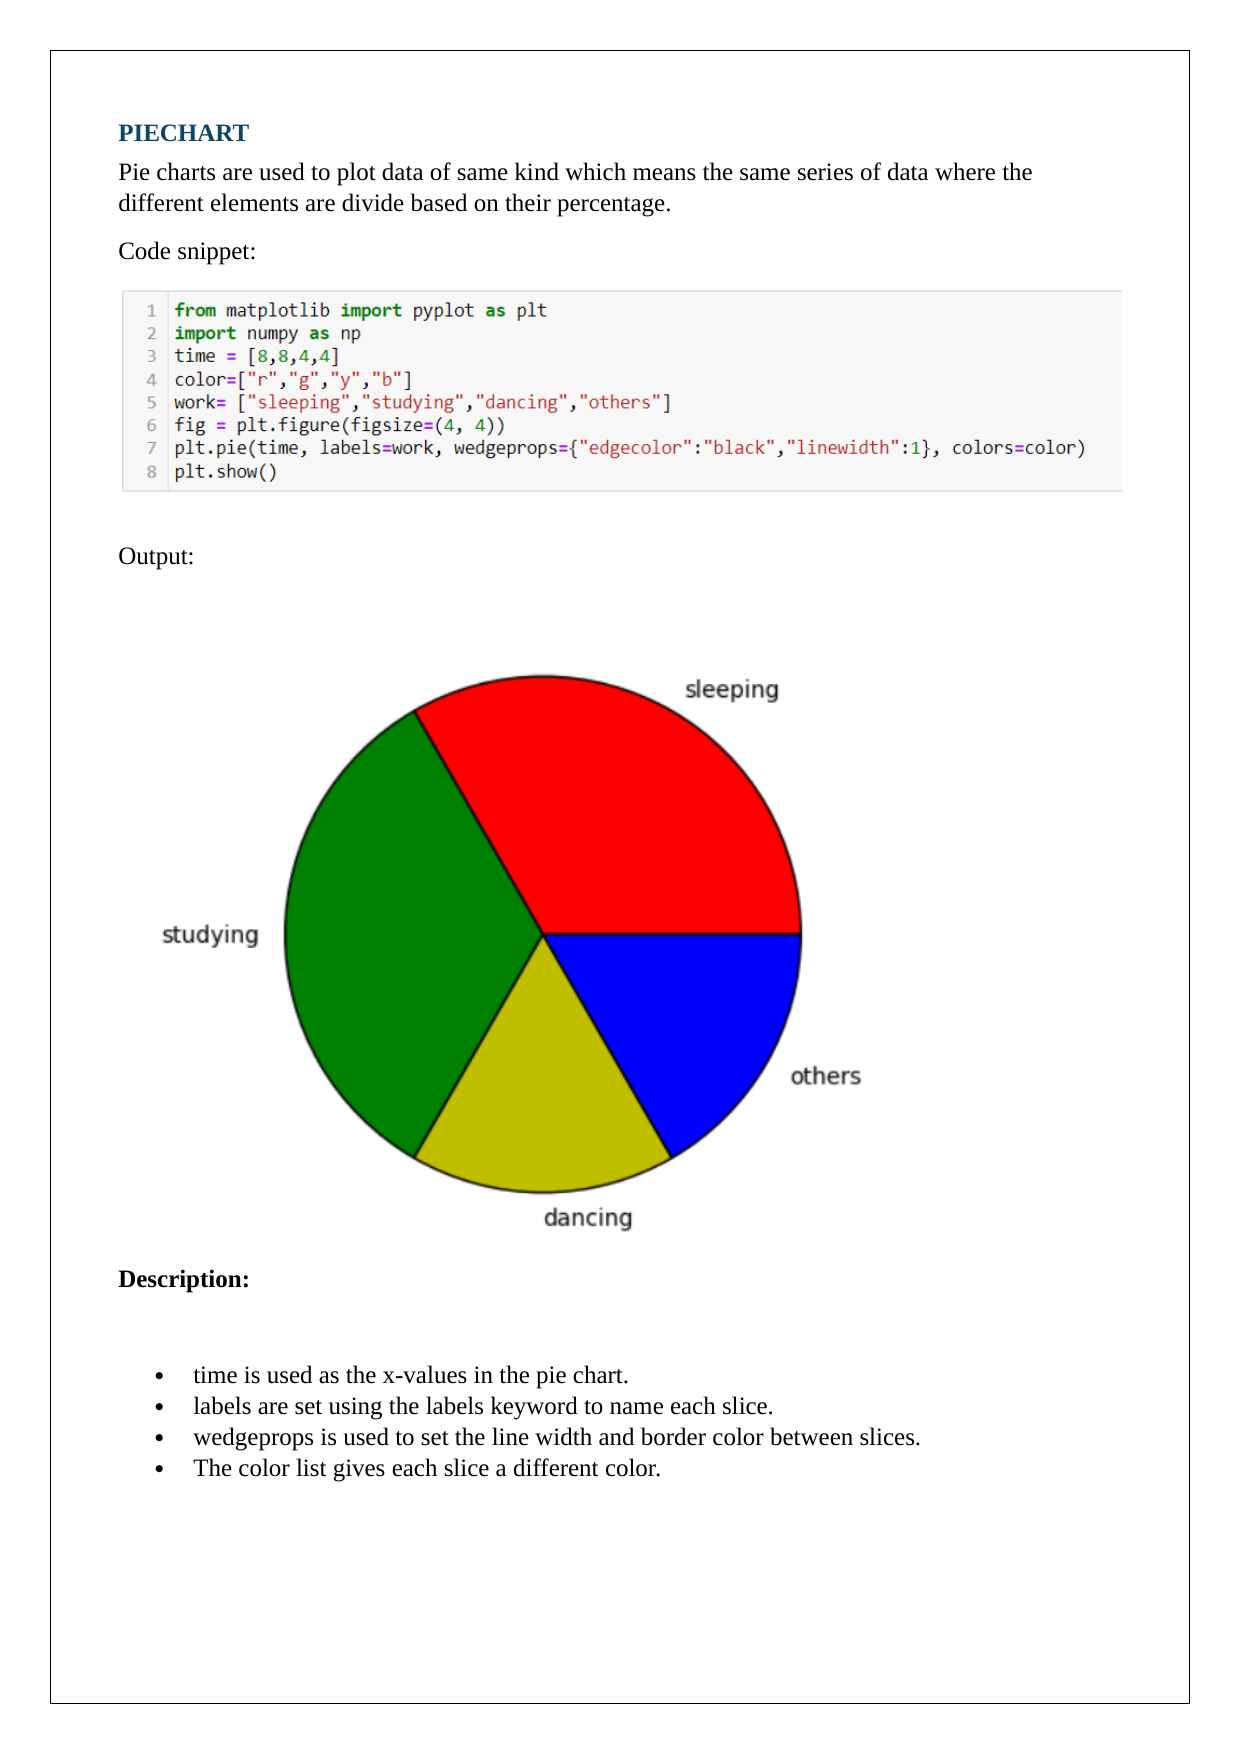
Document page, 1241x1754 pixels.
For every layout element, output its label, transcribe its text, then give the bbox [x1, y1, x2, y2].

text Output: [118, 541, 1122, 570]
list wedgeprops is used to set the line width and border color between slices. [156, 1422, 1122, 1451]
picture [118, 588, 1122, 1246]
picture [118, 283, 1122, 522]
subtitle PIECHART [118, 118, 1122, 147]
list The color list gives each slice a different color. [156, 1453, 1122, 1482]
text Code snippet: [118, 236, 1122, 265]
text Description: [118, 1264, 1122, 1293]
text Pie charts are used to plot data of same kind which means the same series of data where the different elements are divide based on their percentage. [118, 157, 1122, 217]
list labels are set using the labels keyword to name each slice. [156, 1391, 1122, 1420]
list time is used as the x-values in the pie chart. [156, 1360, 1122, 1389]
